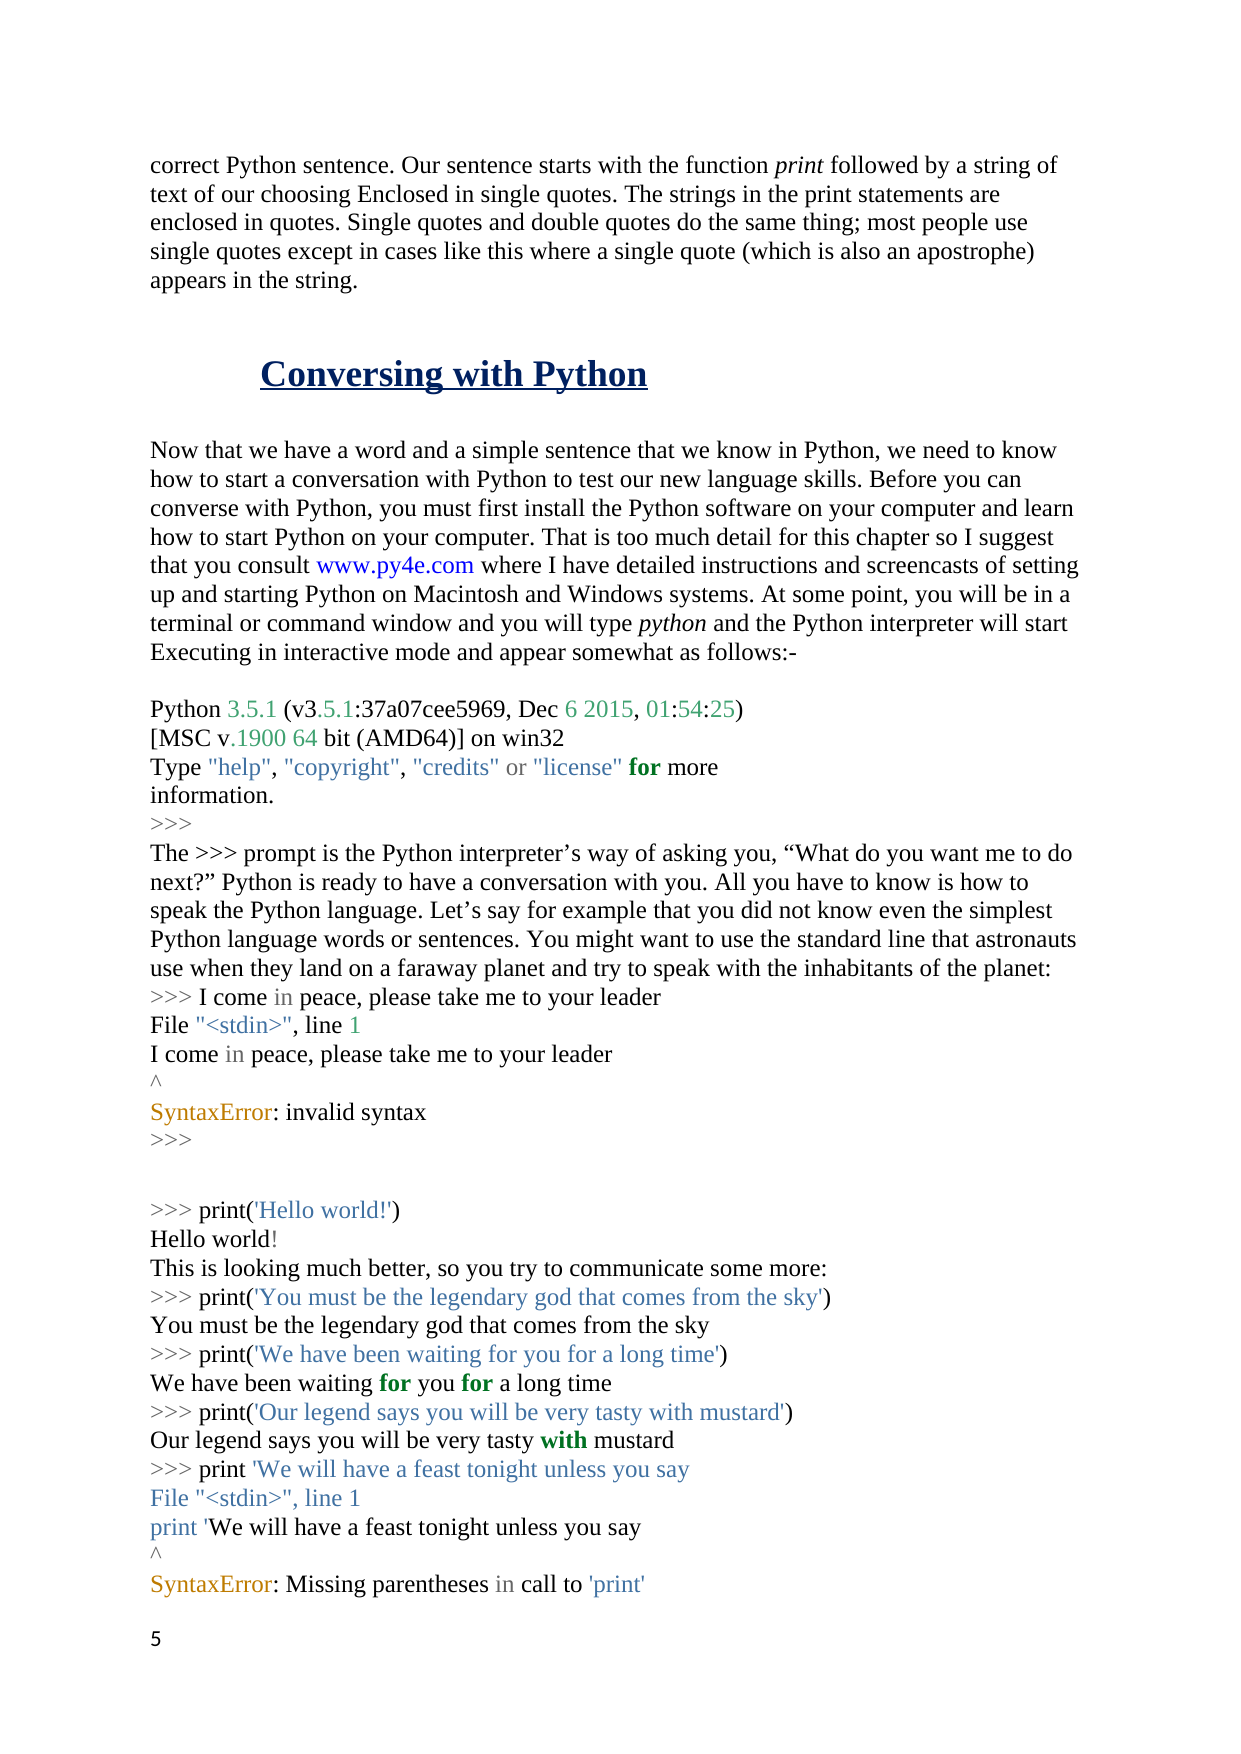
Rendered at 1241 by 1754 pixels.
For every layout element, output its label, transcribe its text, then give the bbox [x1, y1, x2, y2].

text [MSC v.1900 64 bit (AMD64)] on win32 [150, 723, 1090, 752]
text I come in peace, please take me to your leader [150, 1039, 1090, 1068]
text information. [150, 781, 1090, 809]
text ^ [150, 1540, 1090, 1569]
text >>> [150, 809, 1090, 838]
text Conversing with Python [150, 351, 1090, 394]
text Our legend says you will be very tasty with mustard [150, 1425, 1090, 1454]
text >>> print('Hello world!') [150, 1195, 1090, 1224]
text The >>> prompt is the Python interpreter’s way of asking you, “What do you want me to do next?” Python is ready to have a conversation with you. All you have to know is how to speak the Python language. Let’s say for example that you did not know even the simplest Python language words or sentences. You might want to use the standard line that astronauts use when they land on a faraway planet and try to speak with the inhabitants of the planet: [150, 838, 1090, 982]
text print 'We will have a feast tonight unless you say [150, 1512, 1090, 1540]
text >>> print('You must be the legendary god that comes from the sky') [150, 1282, 1090, 1310]
text Now that we have a word and a simple sentence that we know in Python, we need to know how to start a conversation with Python to test our new language skills. Before you can converse with Python, you must first install the Python software on your computer and learn how to start Python on your computer. That is too much detail for this chapter so I suggest that you consult www.py4e.com where I have detailed instructions and screencasts of setting up and starting Python on Macintosh and Windows systems. At some point, you will be in a terminal or command window and you will type python and the Python interpreter will start [150, 436, 1090, 637]
text Executing in interactive mode and appear somewhat as follows:- [150, 637, 1090, 666]
text Hello world! [150, 1224, 1090, 1253]
text >>> I come in peace, please take me to your leader [150, 982, 1090, 1011]
text We have been waiting for you for a long time [150, 1368, 1090, 1397]
text >>> print 'We will have a feast tonight unless you say [150, 1454, 1090, 1483]
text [150, 150, 1090, 294]
text File "<stdin>", line 1 [150, 1483, 1090, 1512]
text This is looking much better, so you try to communicate some more: [150, 1253, 1090, 1282]
text Python 3.5.1 (v3.5.1:37a07cee5969, Dec 6 2015, 01:54:25) [150, 694, 1090, 723]
text You must be the legendary god that comes from the sky [150, 1310, 1090, 1339]
text >>> print('Our legend says you will be very tasty with mustard') [150, 1397, 1090, 1425]
text >>> print('We have been waiting for you for a long time') [150, 1339, 1090, 1368]
text >>> [150, 1126, 1090, 1154]
text Type "help", "copyright", "credits" or "license" for more [150, 752, 1090, 781]
text SyntaxError: Missing parentheses in call to 'print' [150, 1569, 1090, 1598]
text ^ [150, 1068, 1090, 1097]
text File "<stdin>", line 1 [150, 1011, 1090, 1039]
text SyntaxError: invalid syntax [150, 1097, 1090, 1126]
